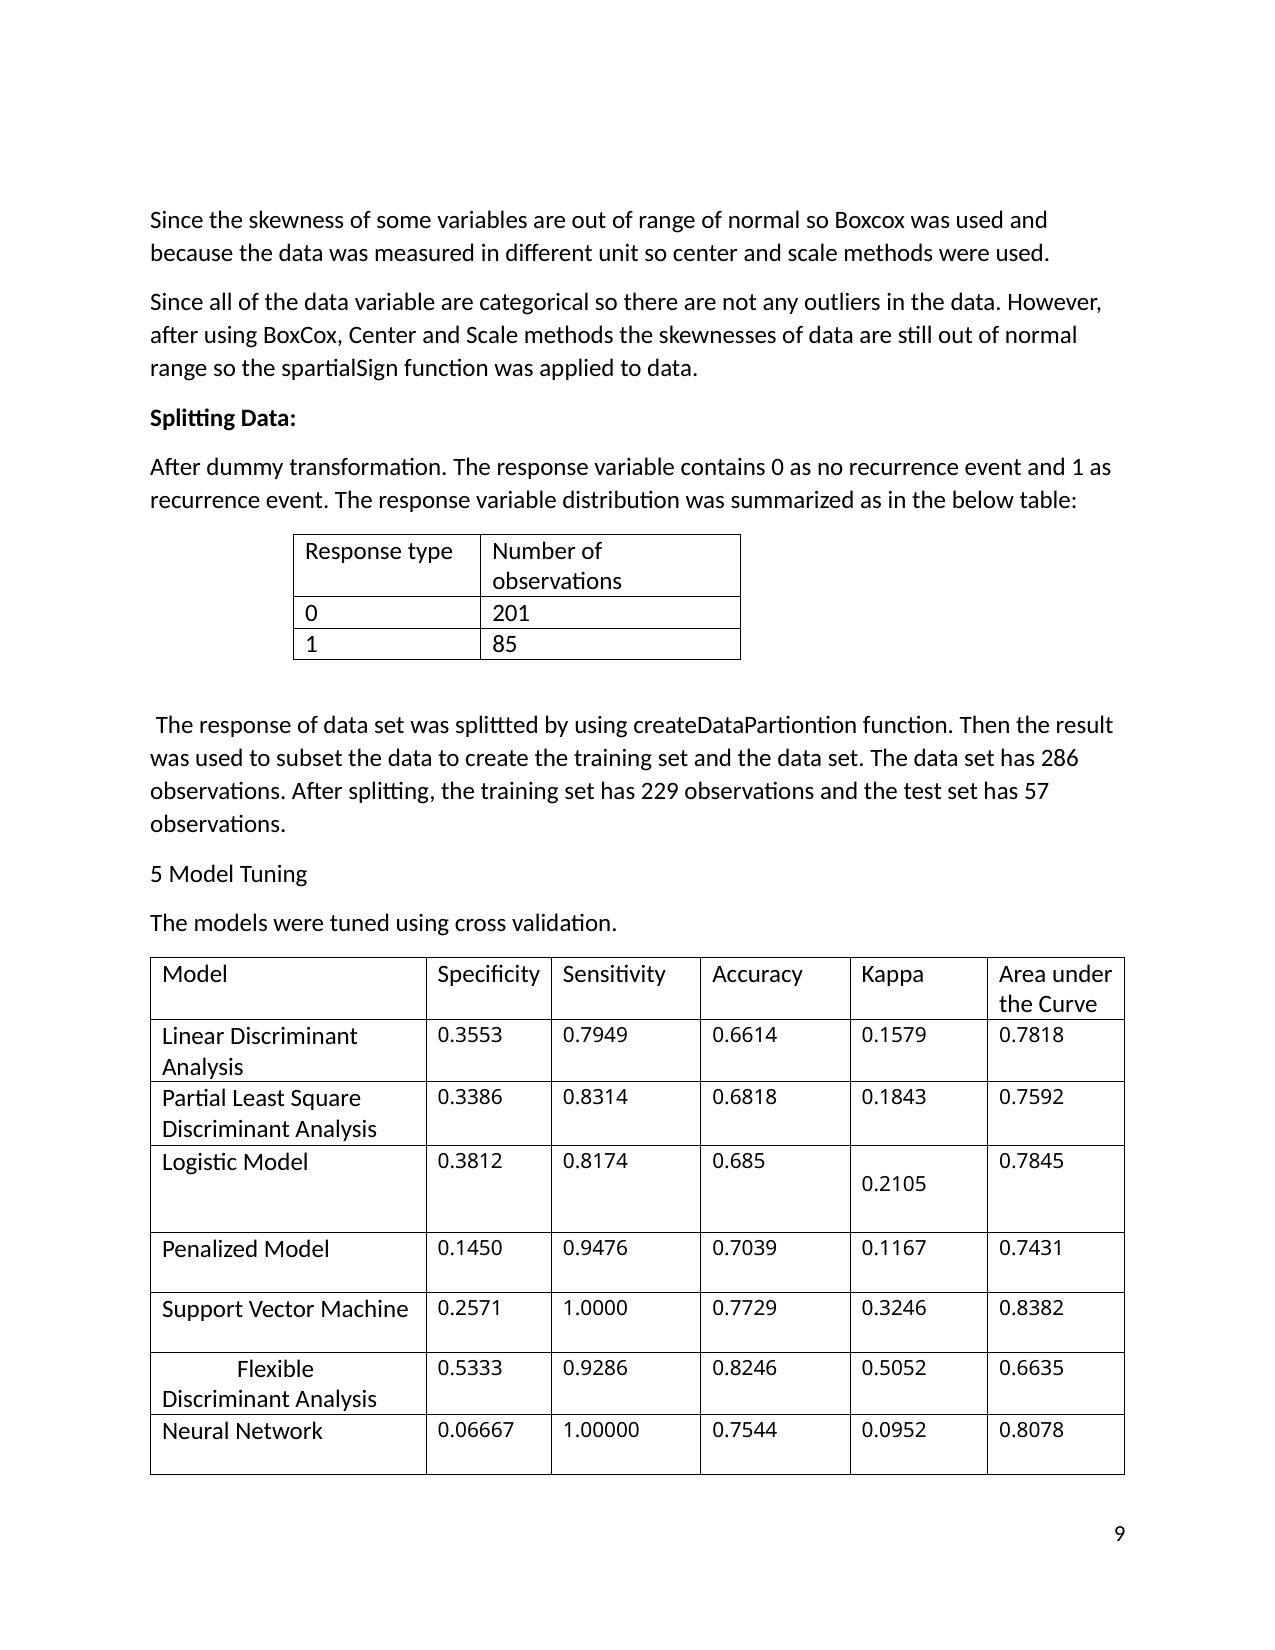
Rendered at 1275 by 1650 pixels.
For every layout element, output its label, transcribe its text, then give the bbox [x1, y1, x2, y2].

table_cell 0.8382 [988, 1293, 1124, 1352]
table_cell 0.7818 [988, 1020, 1124, 1081]
text Since the skewness of some variables are out of range of normal so Boxcox was used and because the data was measured in different unit so center and scale methods were used. [150, 204, 1125, 267]
table_cell 0.1579 [851, 1020, 987, 1081]
table_cell 0.7544 [701, 1415, 850, 1474]
table_cell 0.6635 [988, 1353, 1124, 1414]
table_cell 0.7431 [988, 1233, 1124, 1292]
table_cell 0.7039 [701, 1233, 850, 1292]
table_header Specificity [427, 958, 551, 1019]
text 5 Model Tuning [150, 858, 1125, 888]
table_cell Support Vector Machine [151, 1293, 426, 1352]
table_cell 0.3246 [851, 1293, 987, 1352]
table_cell Partial Least Square Discriminant Analysis [151, 1082, 426, 1145]
table_cell 0.1450 [427, 1233, 551, 1292]
table_cell 0.06667 [427, 1415, 551, 1474]
table_cell 0.6614 [701, 1020, 850, 1081]
table_cell Penalized Model [151, 1233, 426, 1292]
table_cell 0.9286 [552, 1353, 700, 1414]
text Splitting Data: [150, 402, 1125, 432]
table_header Sensitivity [552, 958, 700, 1019]
table_cell 0.0952 [851, 1415, 987, 1474]
table_cell 0.7949 [552, 1020, 700, 1081]
text The models were tuned using cross validation. [150, 907, 1125, 938]
table_header Area under the Curve [988, 958, 1124, 1019]
table_cell 0.9476 [552, 1233, 700, 1292]
table_cell 0.3812 [427, 1146, 551, 1232]
table_header Kappa [851, 958, 987, 1019]
table_cell Neural Network [151, 1415, 426, 1474]
table_cell 1 [294, 629, 480, 659]
table_cell 0.8078 [988, 1415, 1124, 1474]
table_cell 0 [294, 597, 480, 627]
table_cell 0.7729 [701, 1293, 850, 1352]
text Since all of the data variable are categorical so there are not any outliers in the data. However, after using BoxCox, Center and Scale methods the skewnesses of data are still out of normal range so the spartialSign function was applied to data. [150, 286, 1125, 383]
table_cell 201 [481, 597, 740, 627]
table_header Model [151, 958, 426, 1019]
table_cell 1.0000 [552, 1293, 700, 1352]
table_cell Flexible Discriminant Analysis [151, 1353, 426, 1414]
text After dummy transformation. The response variable contains 0 as no recurrence event and 1 as recurrence event. The response variable distribution was summarized as in the below table: [150, 451, 1125, 515]
table_cell 0.2571 [427, 1293, 551, 1352]
table_cell 0.5333 [427, 1353, 551, 1414]
table_cell 85 [481, 629, 740, 659]
table_cell 0.7845 [988, 1146, 1124, 1232]
table_header Response type [294, 535, 480, 596]
table_cell Logistic Model [151, 1146, 426, 1232]
table_cell 0.5052 [851, 1353, 987, 1414]
table_cell 0.8246 [701, 1353, 850, 1414]
table_cell 0.8174 [552, 1146, 700, 1232]
table_cell Linear Discriminant Analysis [151, 1020, 426, 1081]
table_cell 0.685 [701, 1146, 850, 1232]
table_cell 1.00000 [552, 1415, 700, 1474]
table_header Accuracy [701, 958, 850, 1019]
table_cell 0.3553 [427, 1020, 551, 1081]
table_header Number of observations [481, 535, 740, 596]
text The response of data set was splittted by using createDataPartiontion function. Then the result was used to subset the data to create the training set and the data set. The data set has 286 observations. After splitting, the training set has 229 observations and the test set has 57 observations. [150, 709, 1125, 839]
table_cell 0.1167 [851, 1233, 987, 1292]
